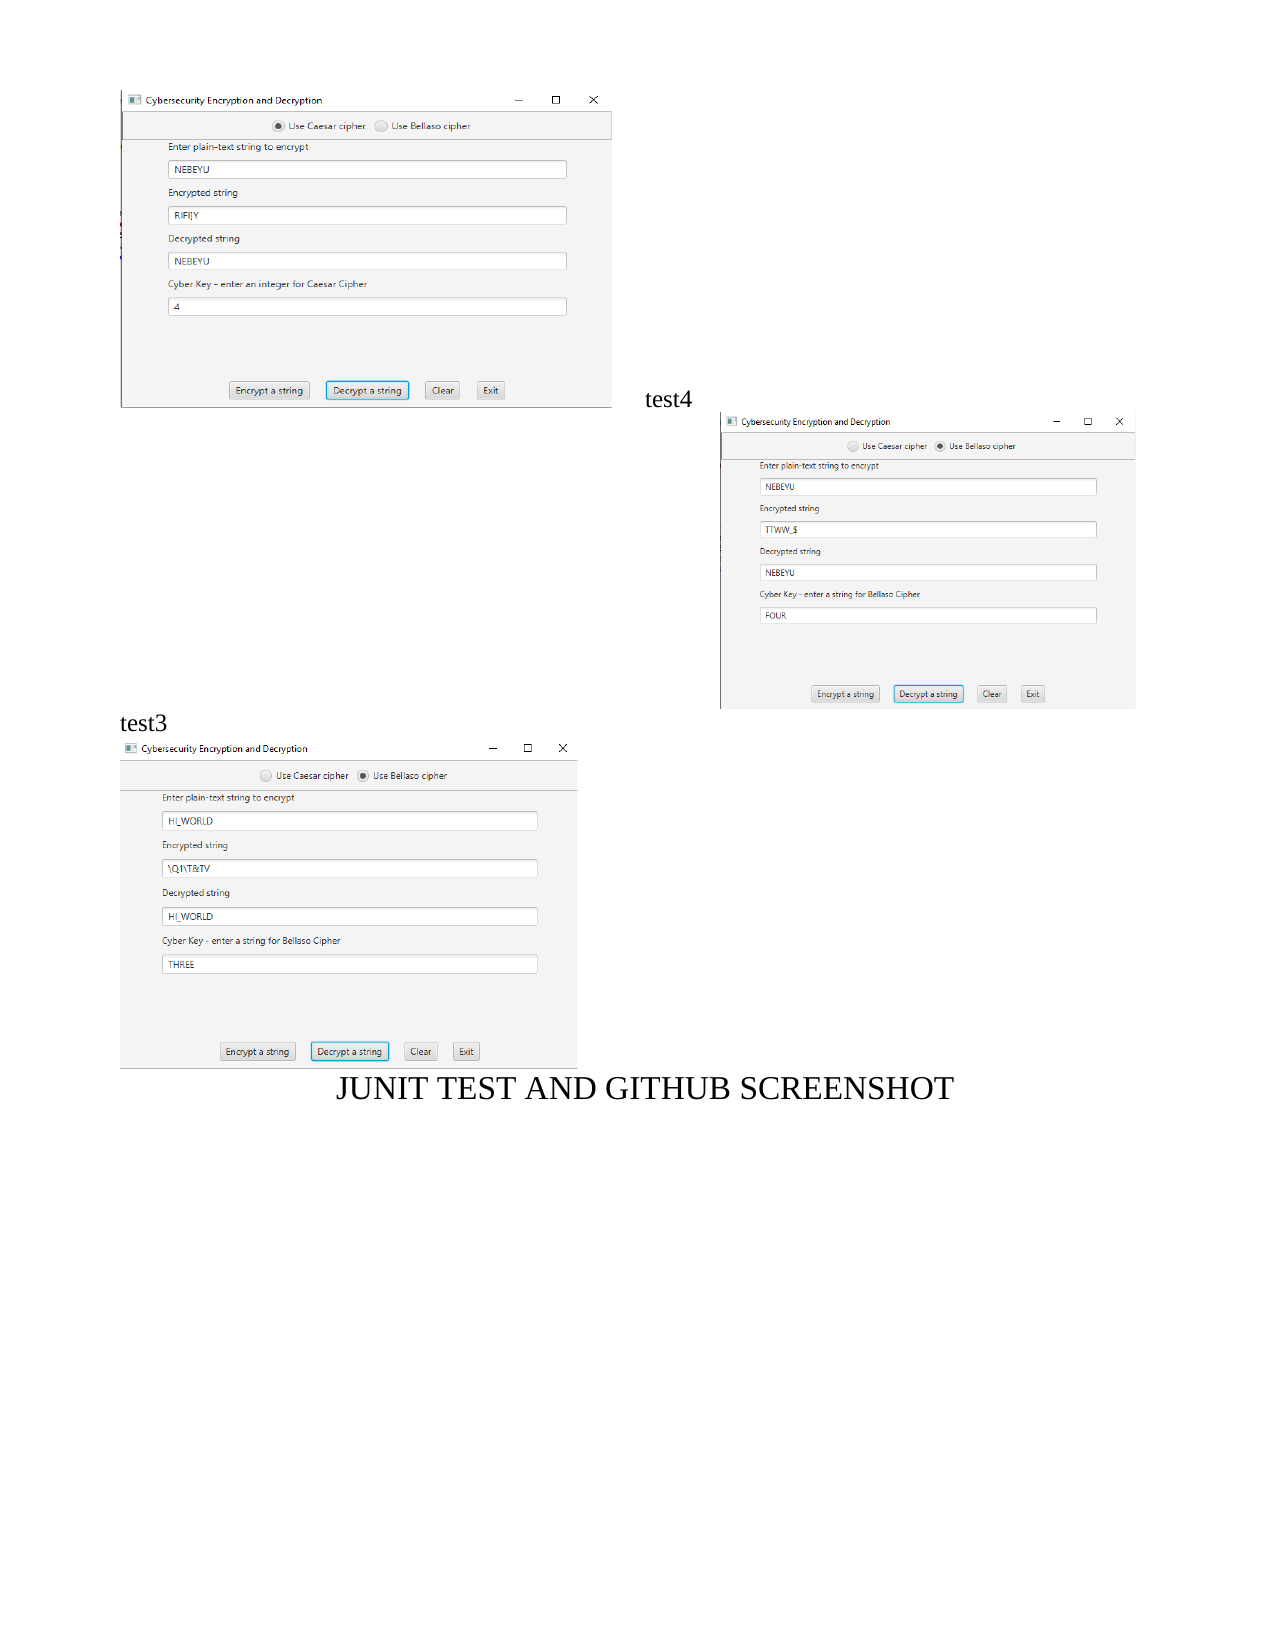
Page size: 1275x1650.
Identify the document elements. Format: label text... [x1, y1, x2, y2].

text test3 [120, 708, 1170, 737]
picture [120, 737, 578, 1069]
picture [120, 90, 612, 408]
picture [720, 412, 1136, 709]
text JUNIT TEST AND GITHUB SCREENSHOT [120, 1068, 1170, 1107]
